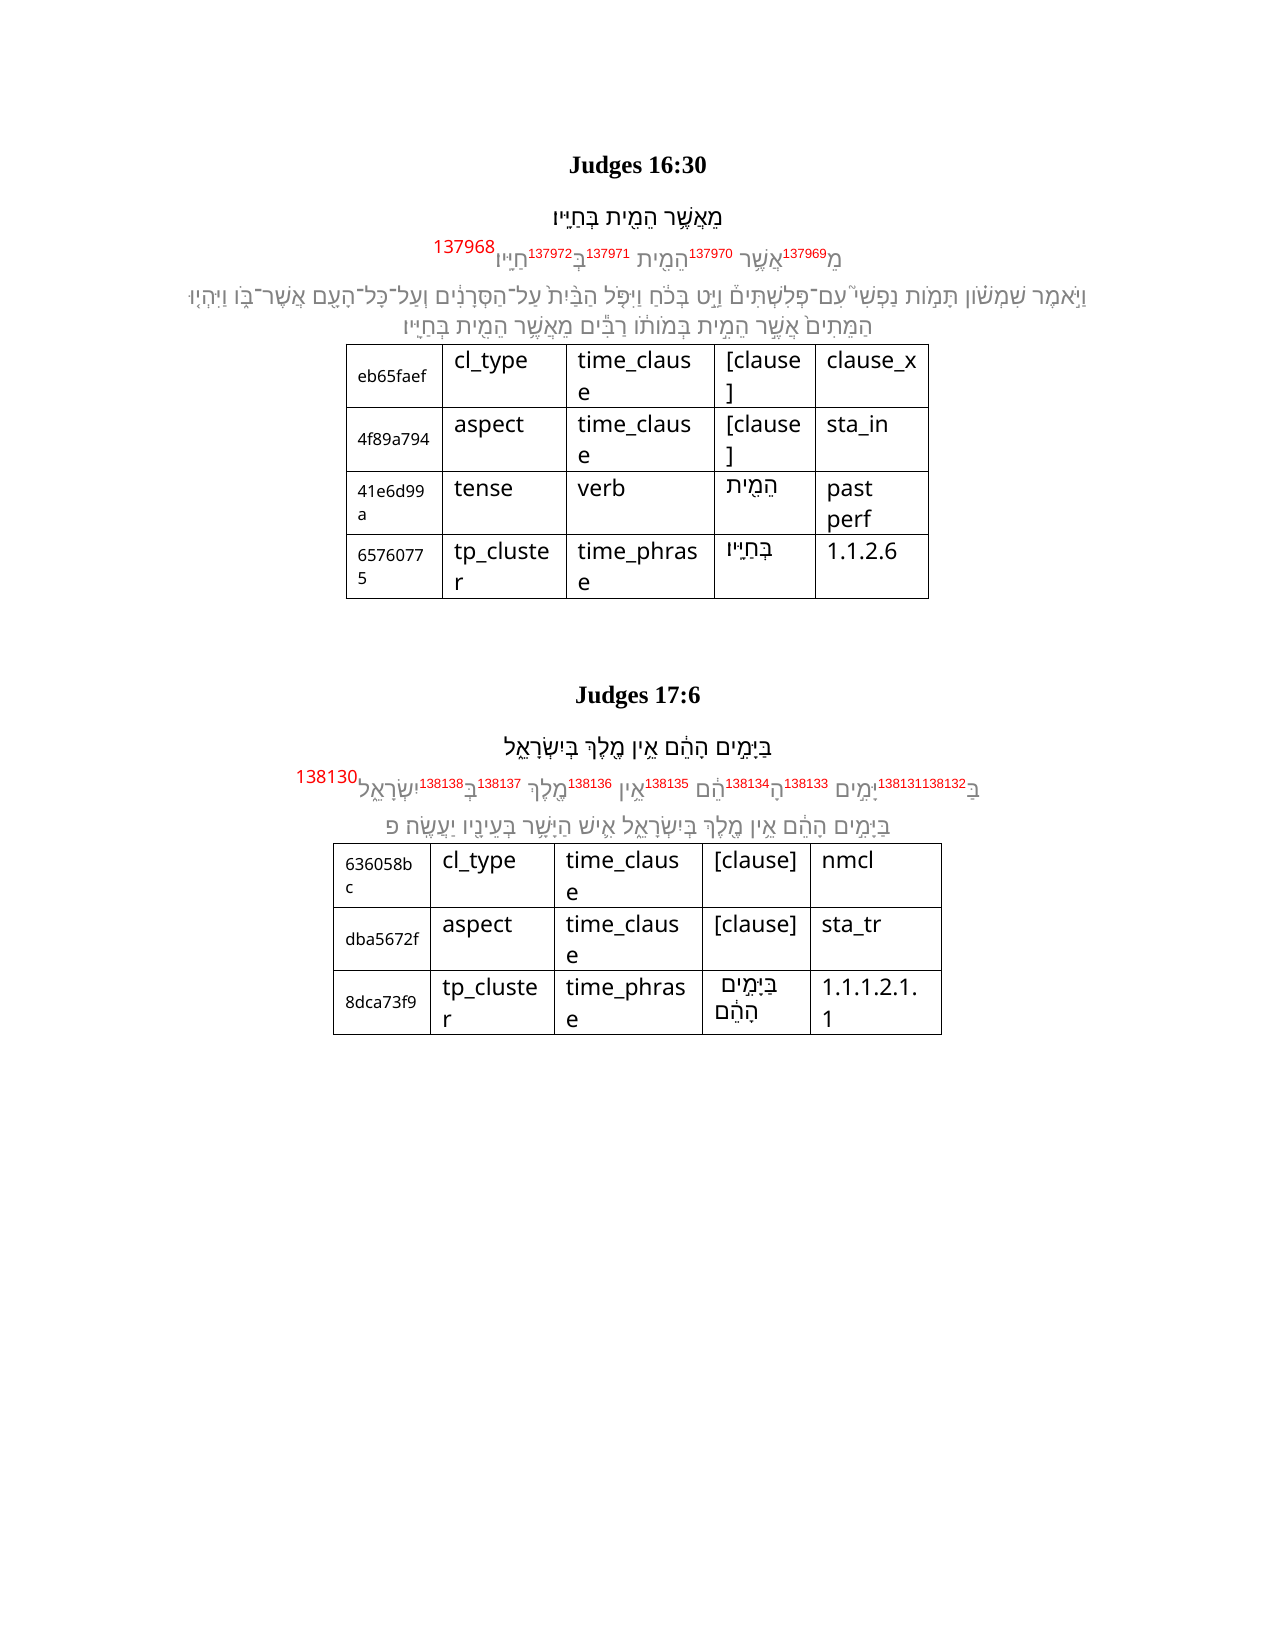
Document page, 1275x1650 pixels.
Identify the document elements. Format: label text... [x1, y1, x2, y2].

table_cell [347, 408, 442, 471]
text וַיֹּ֣אמֶר שִׁמְשֹׁ֗ון תָּמֹ֣ות נַפְשִׁי֮ עִם־פְּלִשְׁתִּים֒ וַיֵּ֣ט בְּכֹ֔חַ וַיִּפֹּ֤ל הַבַּ֨יִת֙ עַל־הַסְּרָנִ֔ים וְעַל־כָּל־הָעָ֖ם אֲשֶׁר־בֹּ֑ו וַיִּהְי֤וּ הַמֵּתִים֙ אֲשֶׁ֣ר הֵמִ֣ית בְּמֹותֹ֔ו רַבִּ֕ים מֵאֲשֶׁ֥ר הֵמִ֖ית בְּחַיָּֽיו׃ [187, 283, 1087, 339]
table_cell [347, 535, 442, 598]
text מֵאֲשֶׁ֥ר הֵמִ֖ית בְּחַיָּֽיו׃ [187, 204, 1087, 230]
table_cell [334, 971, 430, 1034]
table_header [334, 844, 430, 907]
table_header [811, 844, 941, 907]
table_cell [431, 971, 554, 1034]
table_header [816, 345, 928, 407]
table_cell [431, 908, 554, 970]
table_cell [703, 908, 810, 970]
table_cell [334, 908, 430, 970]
text Judges 16:30 [187, 150, 1087, 179]
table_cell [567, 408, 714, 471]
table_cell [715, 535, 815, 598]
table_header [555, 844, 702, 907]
text 137968מֵ137969אֲשֶׁ֥ר 137970הֵמִ֖ית 137971בְּ137972חַיָּֽיו׃ [187, 234, 1087, 277]
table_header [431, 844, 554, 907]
text 138130בַּ138131138132יָּמִ֣ים 138133הָ138134הֵ֔ם 138135אֵ֥ין 138136מֶ֖לֶךְ 138137בְּ138138יִשְׂרָאֵ֑ל [187, 764, 1087, 807]
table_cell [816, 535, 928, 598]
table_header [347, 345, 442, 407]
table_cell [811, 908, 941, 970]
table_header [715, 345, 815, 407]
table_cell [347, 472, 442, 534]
text Judges 17:6 [187, 680, 1087, 709]
text בַּיָּמִ֣ים הָהֵ֔ם אֵ֥ין מֶ֖לֶךְ בְּיִשְׂרָאֵ֑ל [187, 734, 1087, 760]
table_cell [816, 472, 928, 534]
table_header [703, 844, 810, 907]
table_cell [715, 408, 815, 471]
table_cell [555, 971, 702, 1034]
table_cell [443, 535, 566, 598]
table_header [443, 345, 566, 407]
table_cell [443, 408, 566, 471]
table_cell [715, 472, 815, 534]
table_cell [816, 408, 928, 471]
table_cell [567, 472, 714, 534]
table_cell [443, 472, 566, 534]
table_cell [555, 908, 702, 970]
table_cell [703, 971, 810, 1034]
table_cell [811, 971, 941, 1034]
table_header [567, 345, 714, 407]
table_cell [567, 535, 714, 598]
text בַּיָּמִ֣ים הָהֵ֔ם אֵ֥ין מֶ֖לֶךְ בְּיִשְׂרָאֵ֑ל אִ֛ישׁ הַיָּשָׁ֥ר בְּעֵינָ֖יו יַעֲשֶֽׂה׃ פ [187, 813, 1087, 839]
